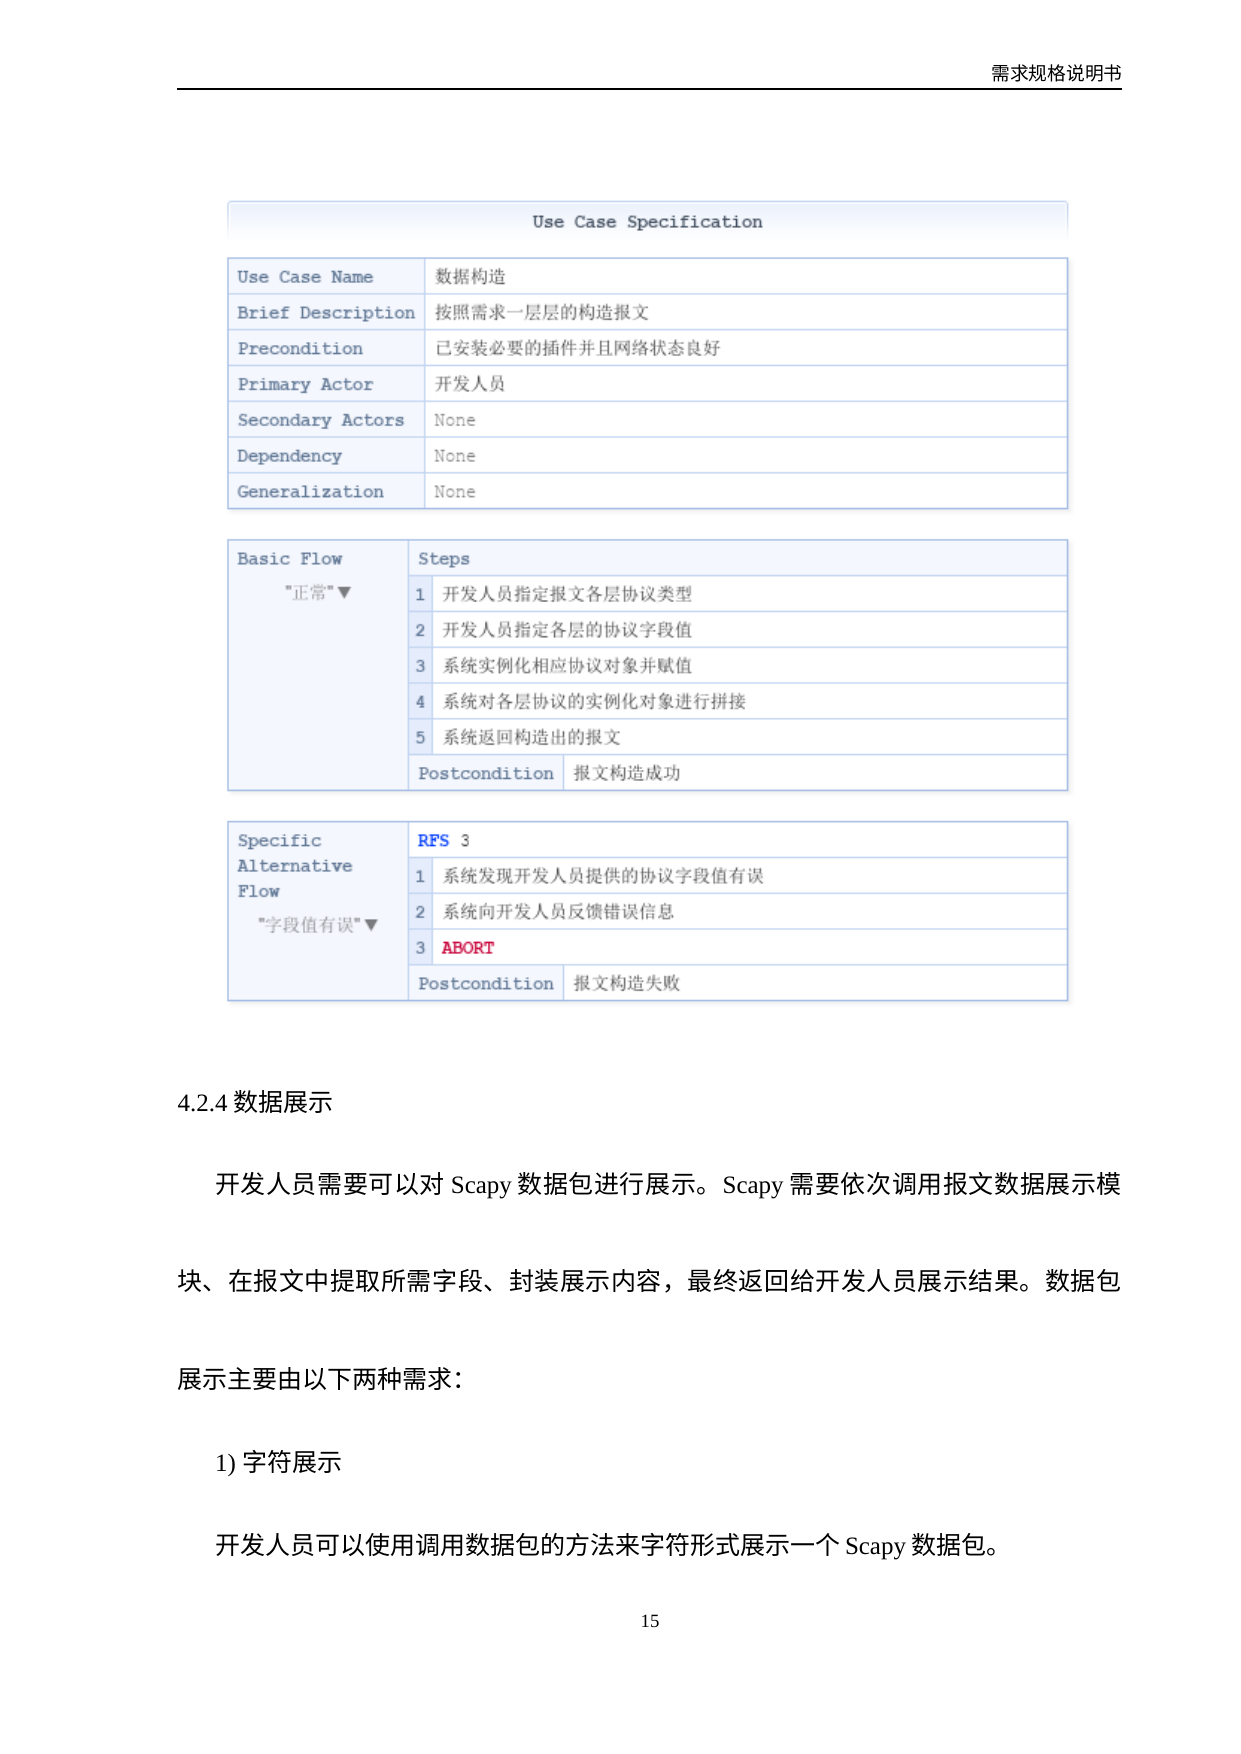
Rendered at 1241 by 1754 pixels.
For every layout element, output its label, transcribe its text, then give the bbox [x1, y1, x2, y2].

picture [217, 192, 1082, 1015]
text 开发人员需要可以对Scapy数据包进行展示。Scapy需要依次调用报文数据展示模块、在报文中提取所需字段、封装展示内容，最终返回给开发人员展示结果。数据包展示主要由以下两种需求： [177, 1150, 1122, 1410]
text 开发人员可以使用调用数据包的方法来字符形式展示一个Scapy数据包。 [177, 1511, 1122, 1576]
text 1) 字符展示 [177, 1428, 1122, 1493]
subtitle 数据展示 [177, 1068, 1122, 1133]
